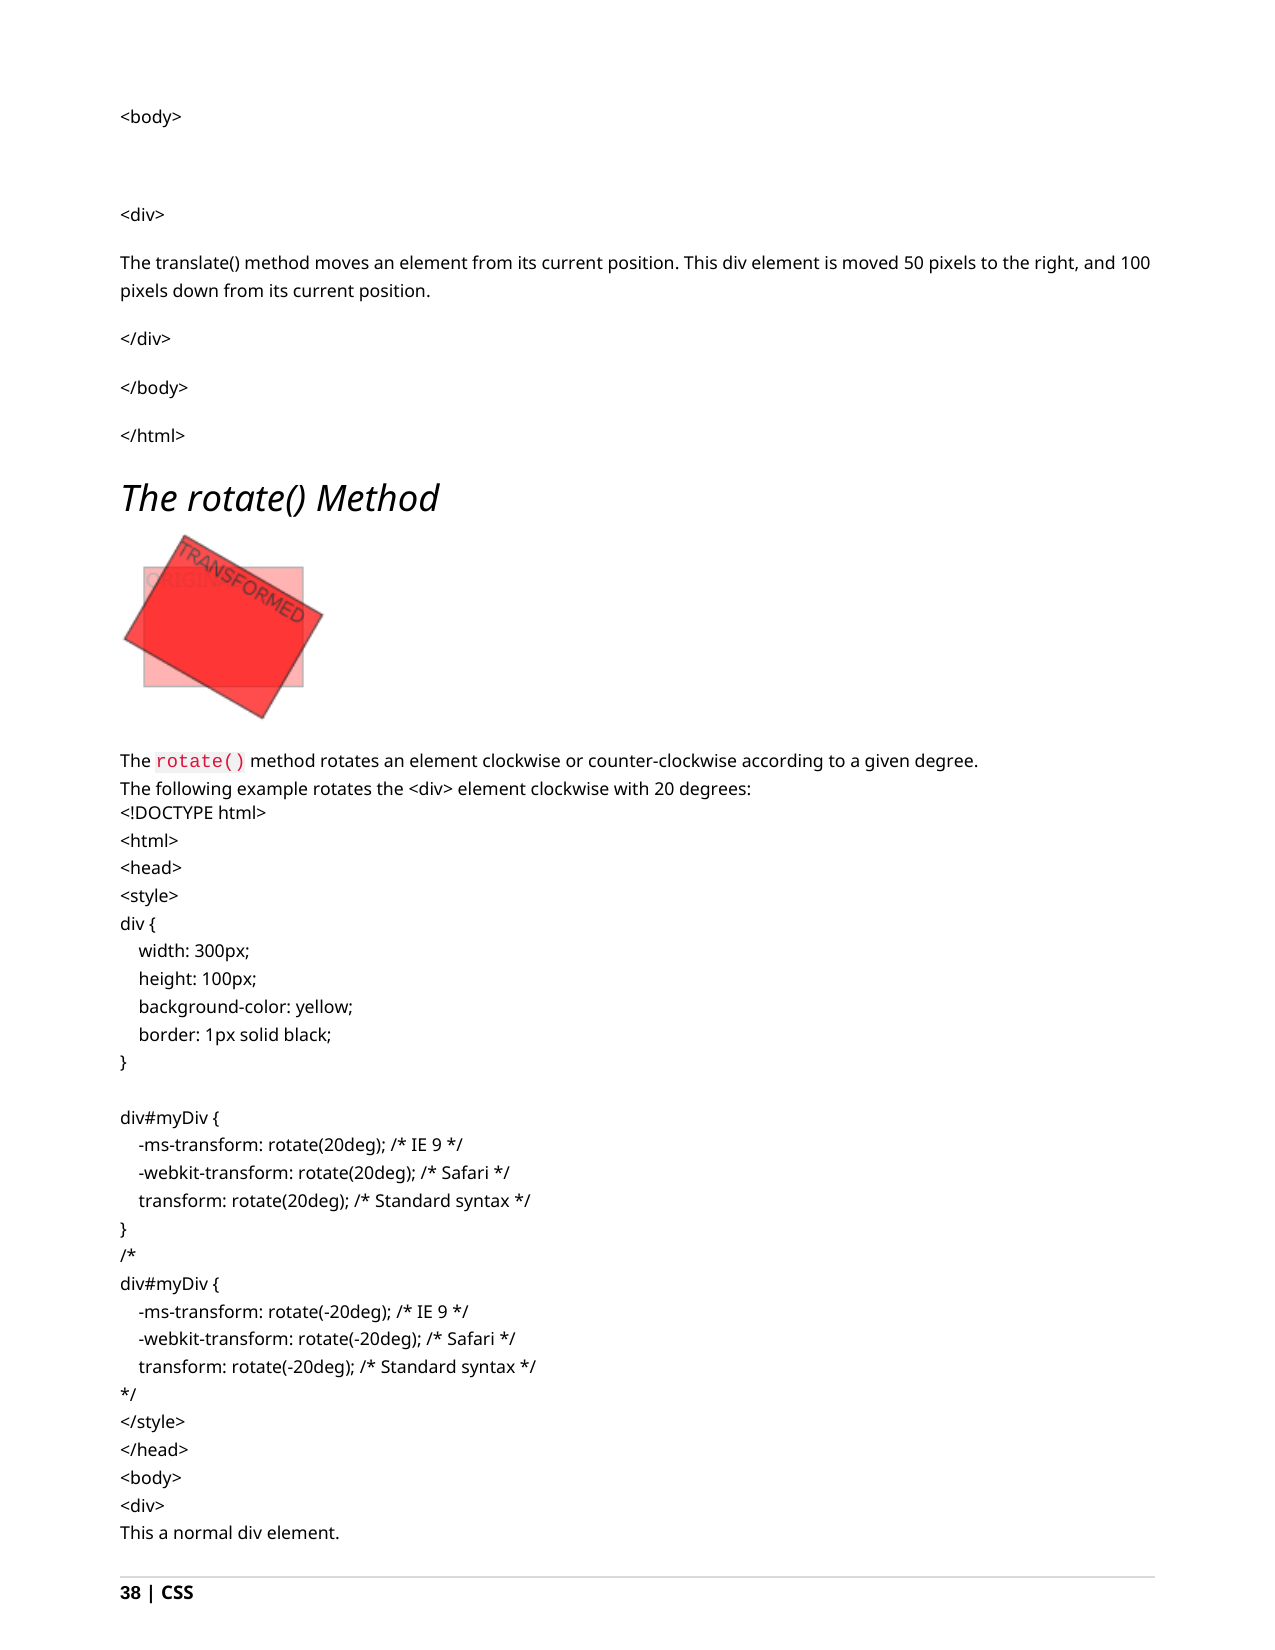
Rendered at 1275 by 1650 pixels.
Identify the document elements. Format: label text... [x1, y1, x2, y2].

text This a normal div element. [120, 1521, 1155, 1545]
text <html> [120, 828, 1155, 852]
text <div> [120, 202, 1155, 226]
picture [120, 534, 326, 722]
text div#myDiv { [120, 1105, 1155, 1129]
text </div> [120, 327, 1155, 351]
text border: 1px solid black; [120, 1022, 1155, 1046]
text } [120, 1050, 1155, 1074]
text div { [120, 911, 1155, 935]
text <body> [120, 1465, 1155, 1489]
text height: 100px; [120, 967, 1155, 991]
text width: 300px; [120, 939, 1155, 963]
text The following example rotates the <div> element clockwise with 20 degrees: [120, 773, 1155, 800]
text */ [120, 1382, 1155, 1406]
text <style> [120, 883, 1155, 908]
subtitle The rotate() Method [120, 472, 1155, 522]
text The translate() method moves an element from its current position. This div element is moved 50 pixels to the right, and 100 pixels down from its current position. [120, 251, 1155, 302]
text } [120, 1216, 1155, 1240]
text -ms-transform: rotate(20deg); /* IE 9 */ [120, 1133, 1155, 1157]
text </html> [120, 424, 1155, 448]
text <div> [120, 1493, 1155, 1517]
text <head> [120, 856, 1155, 880]
text transform: rotate(20deg); /* Standard syntax */ [120, 1188, 1155, 1212]
text The rotate() method rotates an element clockwise or counter-clockwise according to a given degree. [120, 746, 1155, 773]
text </head> [120, 1438, 1155, 1462]
text -webkit-transform: rotate(-20deg); /* Safari */ [120, 1327, 1155, 1351]
text transform: rotate(-20deg); /* Standard syntax */ [120, 1354, 1155, 1379]
text -webkit-transform: rotate(20deg); /* Safari */ [120, 1161, 1155, 1185]
text </body> [120, 375, 1155, 399]
text div#myDiv { [120, 1271, 1155, 1296]
text <!DOCTYPE html> [120, 800, 1155, 824]
text -ms-transform: rotate(-20deg); /* IE 9 */ [120, 1299, 1155, 1323]
text </style> [120, 1410, 1155, 1434]
text background-color: yellow; [120, 994, 1155, 1018]
text <body> [120, 105, 1155, 129]
text /* [120, 1244, 1155, 1268]
